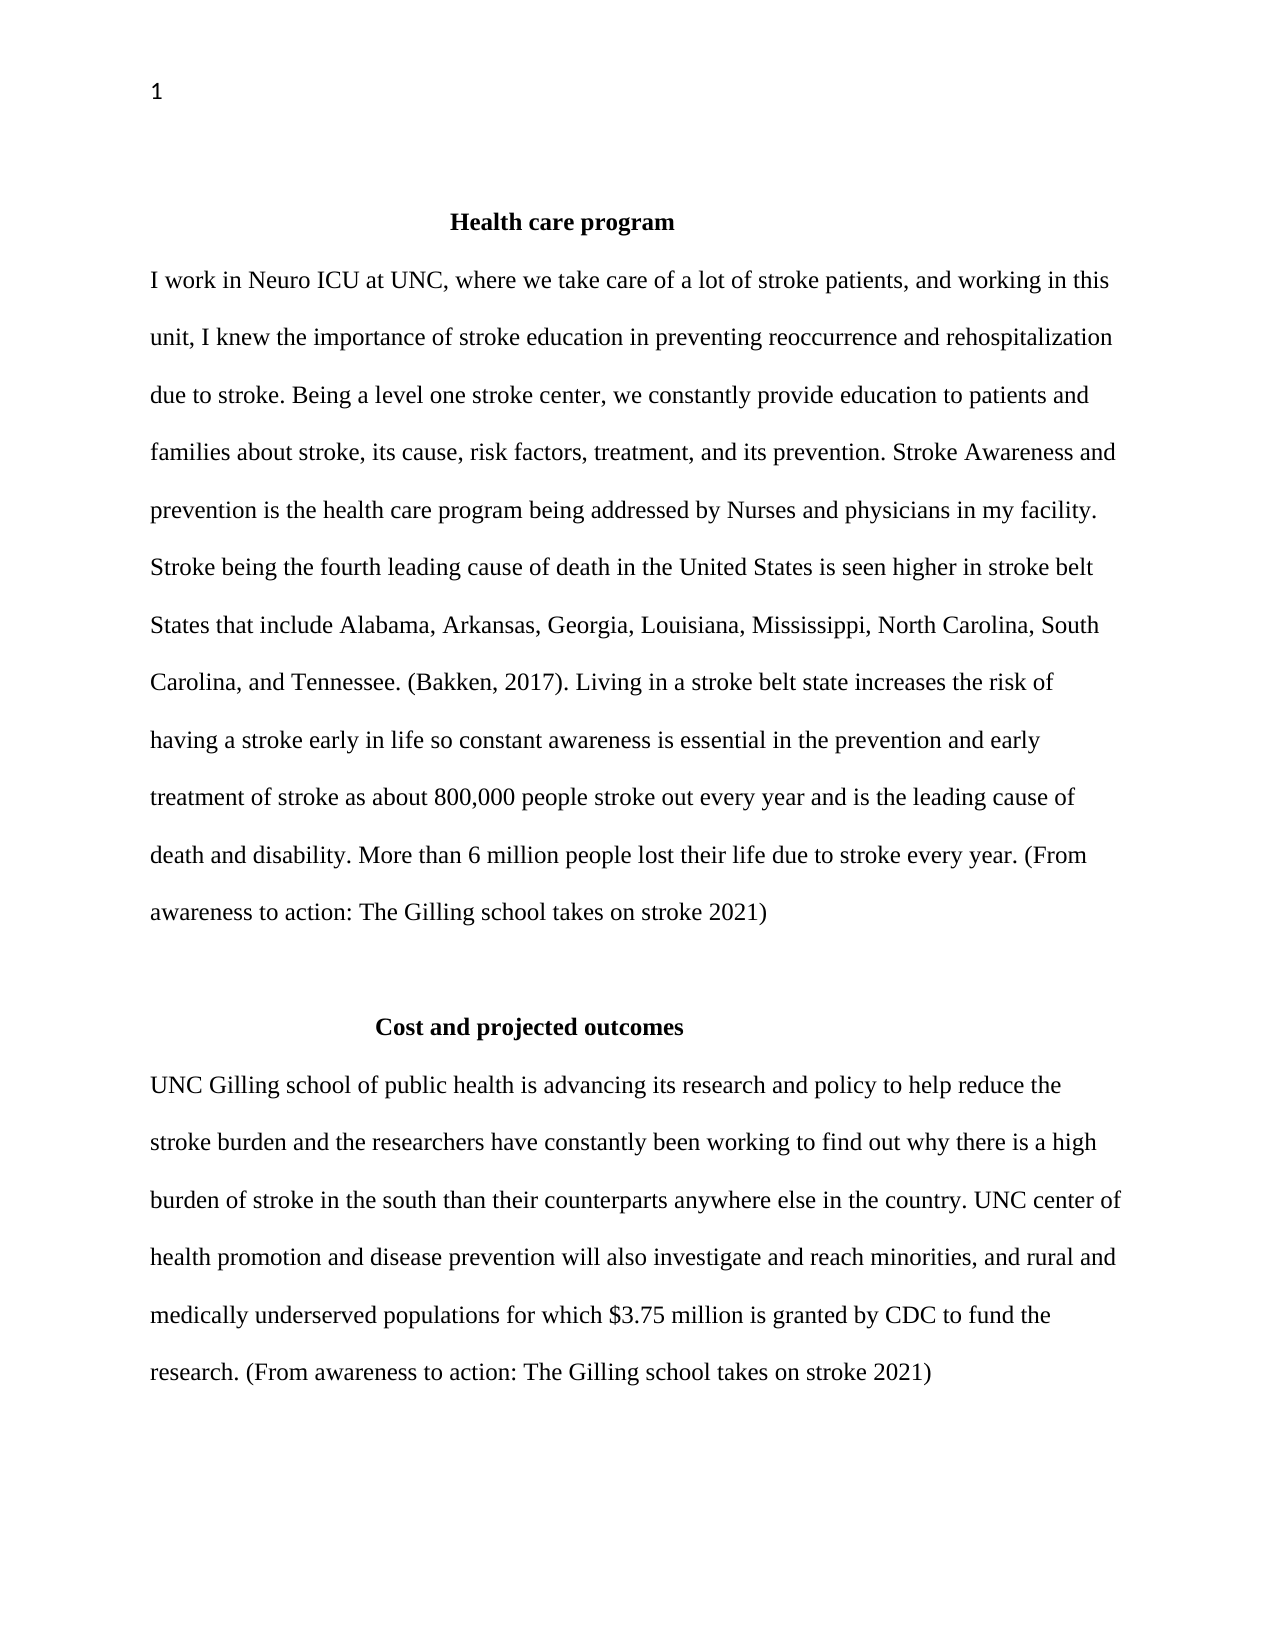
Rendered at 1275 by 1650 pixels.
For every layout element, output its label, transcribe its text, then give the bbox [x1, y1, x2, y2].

text Cost and projected outcomes [375, 1012, 1125, 1041]
text I work in Neuro ICU at UNC, where we take care of a lot of stroke patients, and working in this unit, I knew the importance of stroke education in preventing reoccurrence and rehospitalization due to stroke. Being a level one stroke center, we constantly provide education to patients and families about stroke, its cause, risk factors, treatment, and its prevention. Stroke Awareness and prevention is the health care program being addressed by Nurses and physicians in my facility. Stroke being the fourth leading cause of death in the United States is seen higher in stroke belt States that include Alabama, Arkansas, Georgia, Louisiana, Mississippi, North Carolina, South Carolina, and Tennessee. (Bakken, 2017). Living in a stroke belt state increases the risk of having a stroke early in life so constant awareness is essential in the prevention and early treatment of stroke as about 800,000 people stroke out every year and is the leading cause of death and disability. More than 6 million people lost their life due to stroke every year. (From awareness to action: The Gilling school takes on stroke 2021) [150, 265, 1125, 926]
text UNC Gilling school of public health is advancing its research and policy to help reduce the stroke burden and the researchers have constantly been working to find out why there is a high burden of stroke in the south than their counterparts anywhere else in the country. UNC center of health promotion and disease prevention will also investigate and reach minorities, and rural and medically underserved populations for which $3.75 million is granted by CDC to fund the research. (From awareness to action: The Gilling school takes on stroke 2021) [150, 1070, 1125, 1386]
text Health care program [375, 207, 1125, 236]
